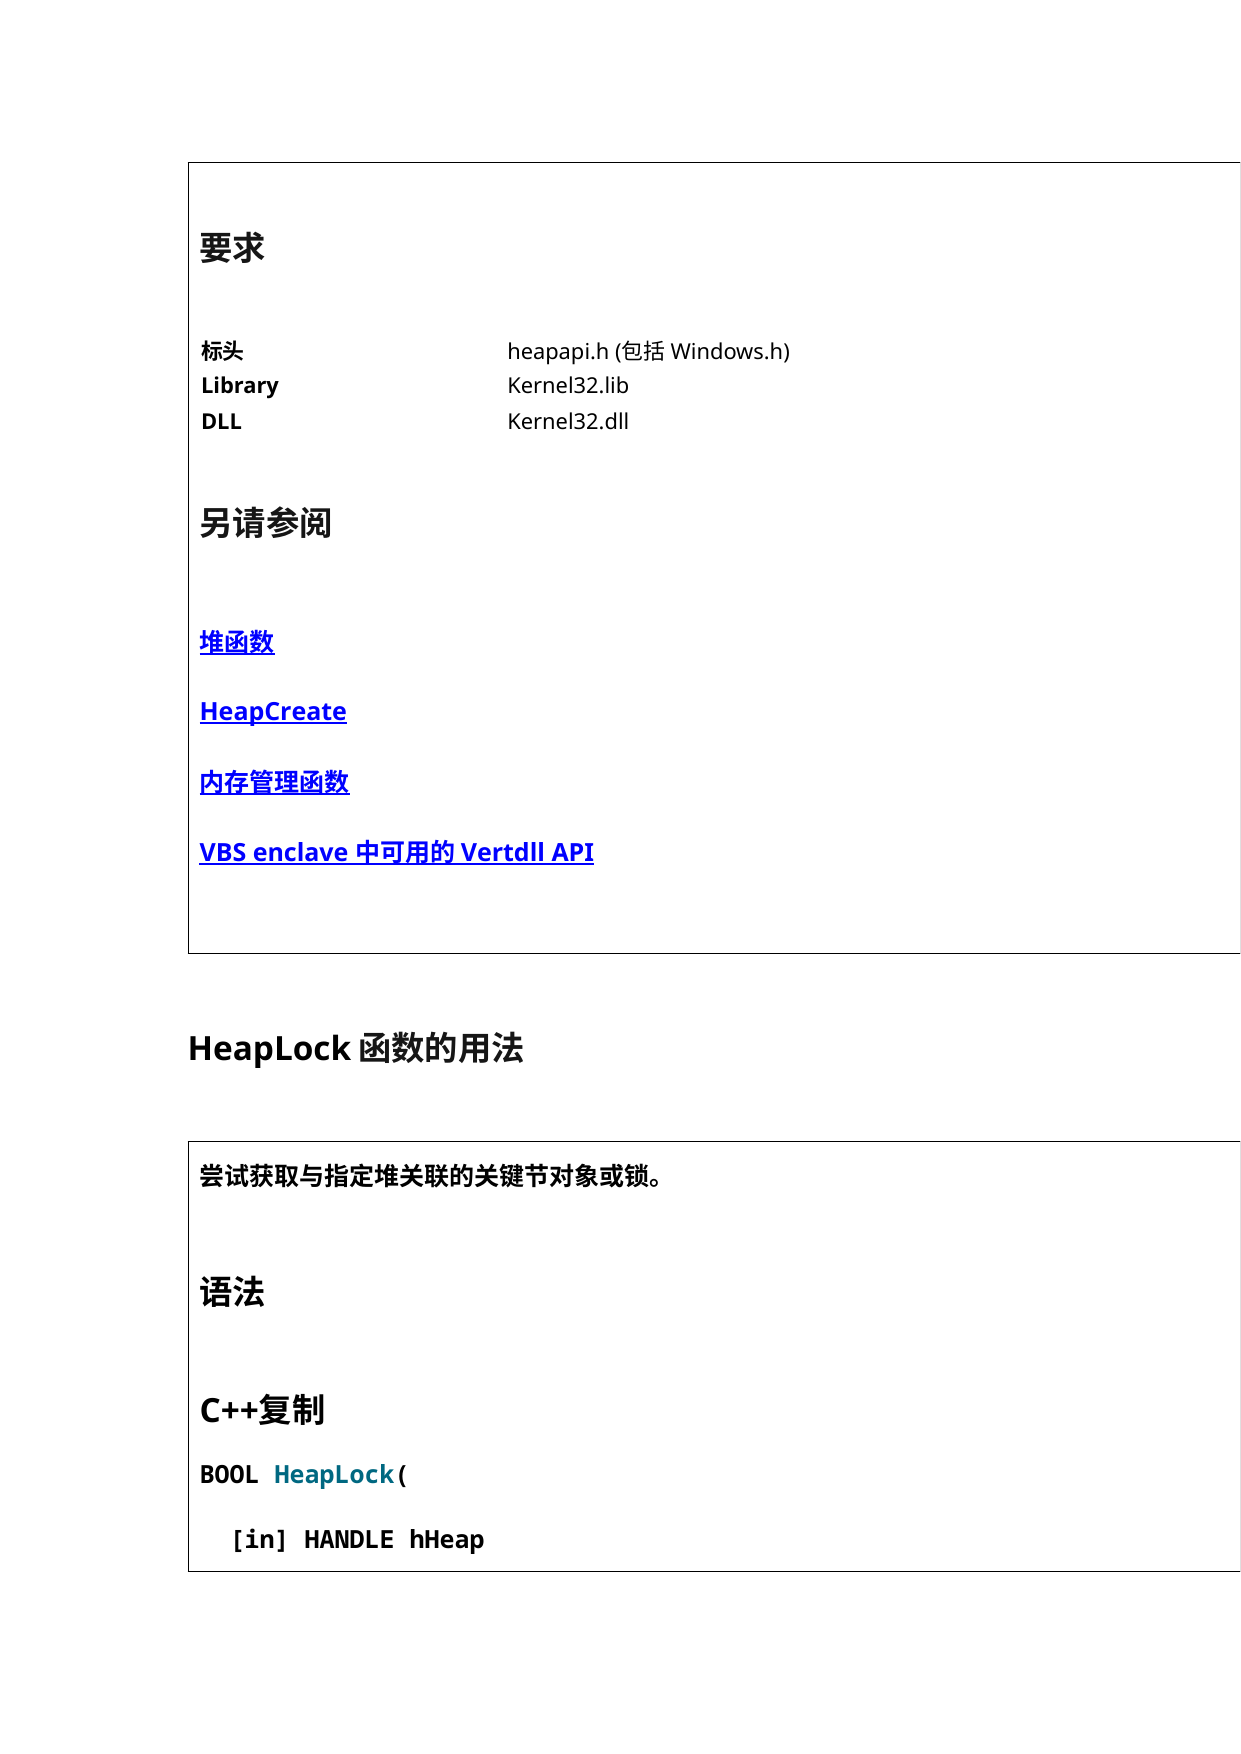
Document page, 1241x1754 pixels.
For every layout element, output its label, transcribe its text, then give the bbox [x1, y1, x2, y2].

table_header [189, 163, 1240, 953]
subtitle HeapLock函数的用法 [187, 1014, 1053, 1079]
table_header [189, 1142, 1240, 1571]
